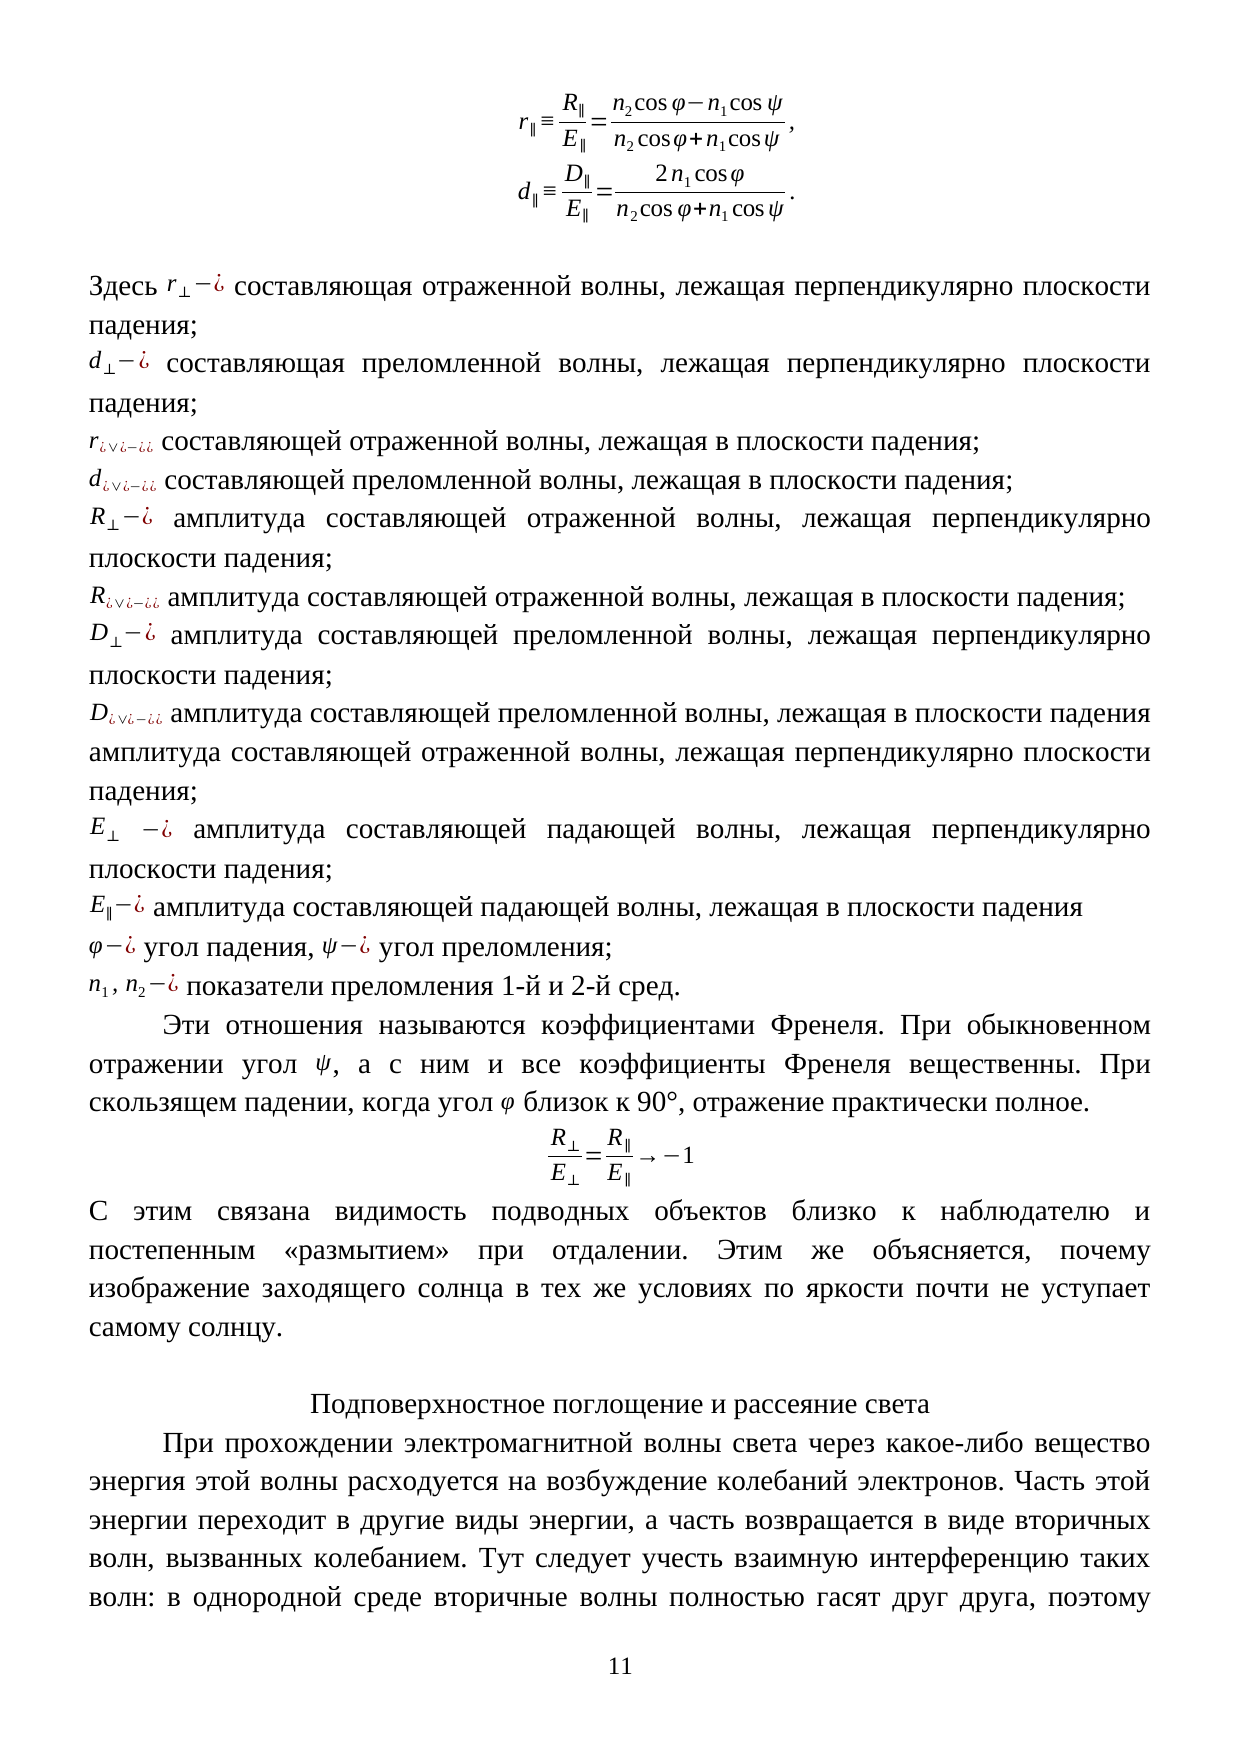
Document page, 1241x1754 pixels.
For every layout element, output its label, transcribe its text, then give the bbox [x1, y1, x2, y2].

text амплитуда составляющей преломленной волны, лежащая в плоскости падения [89, 696, 1152, 729]
text Здесь составляющая отраженной волны, лежащая перпендикулярно плоскости падения; [89, 268, 1152, 340]
text амплитуда составляющей падающей волны, лежащая в плоскости падения [89, 889, 1152, 924]
text составляющая преломленной волны, лежащая перпендикулярно плоскости падения; [89, 345, 1152, 418]
text амплитуда составляющей отраженной волны, лежащая перпендикулярно плоскости падения; [89, 734, 1152, 806]
text С этим связана видимость подводных объектов близко к наблюдателю и постепенным «размытием» при отдалении. Этим же объясняется, почему изображение заходящего солнца в тех же условиях по яркости почти не уступает самому солнцу. [89, 1193, 1152, 1343]
text амплитуда составляющей преломленной волны, лежащая перпендикулярно плоскости падения; [89, 617, 1152, 691]
text амплитуда составляющей падающей волны, лежащая перпендикулярно плоскости падения; [89, 811, 1152, 884]
text Подповерхностное поглощение и рассеяние света [89, 1386, 1152, 1420]
text составляющей отраженной волны, лежащая в плоскости падения; [89, 423, 1152, 457]
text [89, 1425, 1152, 1612]
text показатели преломления 1-й и 2-й сред. [89, 968, 1152, 1002]
text амплитуда составляющей отраженной волны, лежащая в плоскости падения; [89, 579, 1152, 612]
text Эти отношения называются коэффициентами Френеля. При обыкновенном отражении угол , а с ним и все коэффициенты Френеля вещественны. При скользящем падении, когда угол близок к 90°, отражение практически полное. [89, 1007, 1152, 1118]
text угол падения, угол преломления; [89, 929, 1152, 963]
text составляющей преломленной волны, лежащая в плоскости падения; [89, 462, 1152, 496]
text амплитуда составляющей отраженной волны, лежащая перпендикулярно плоскости падения; [89, 501, 1152, 574]
